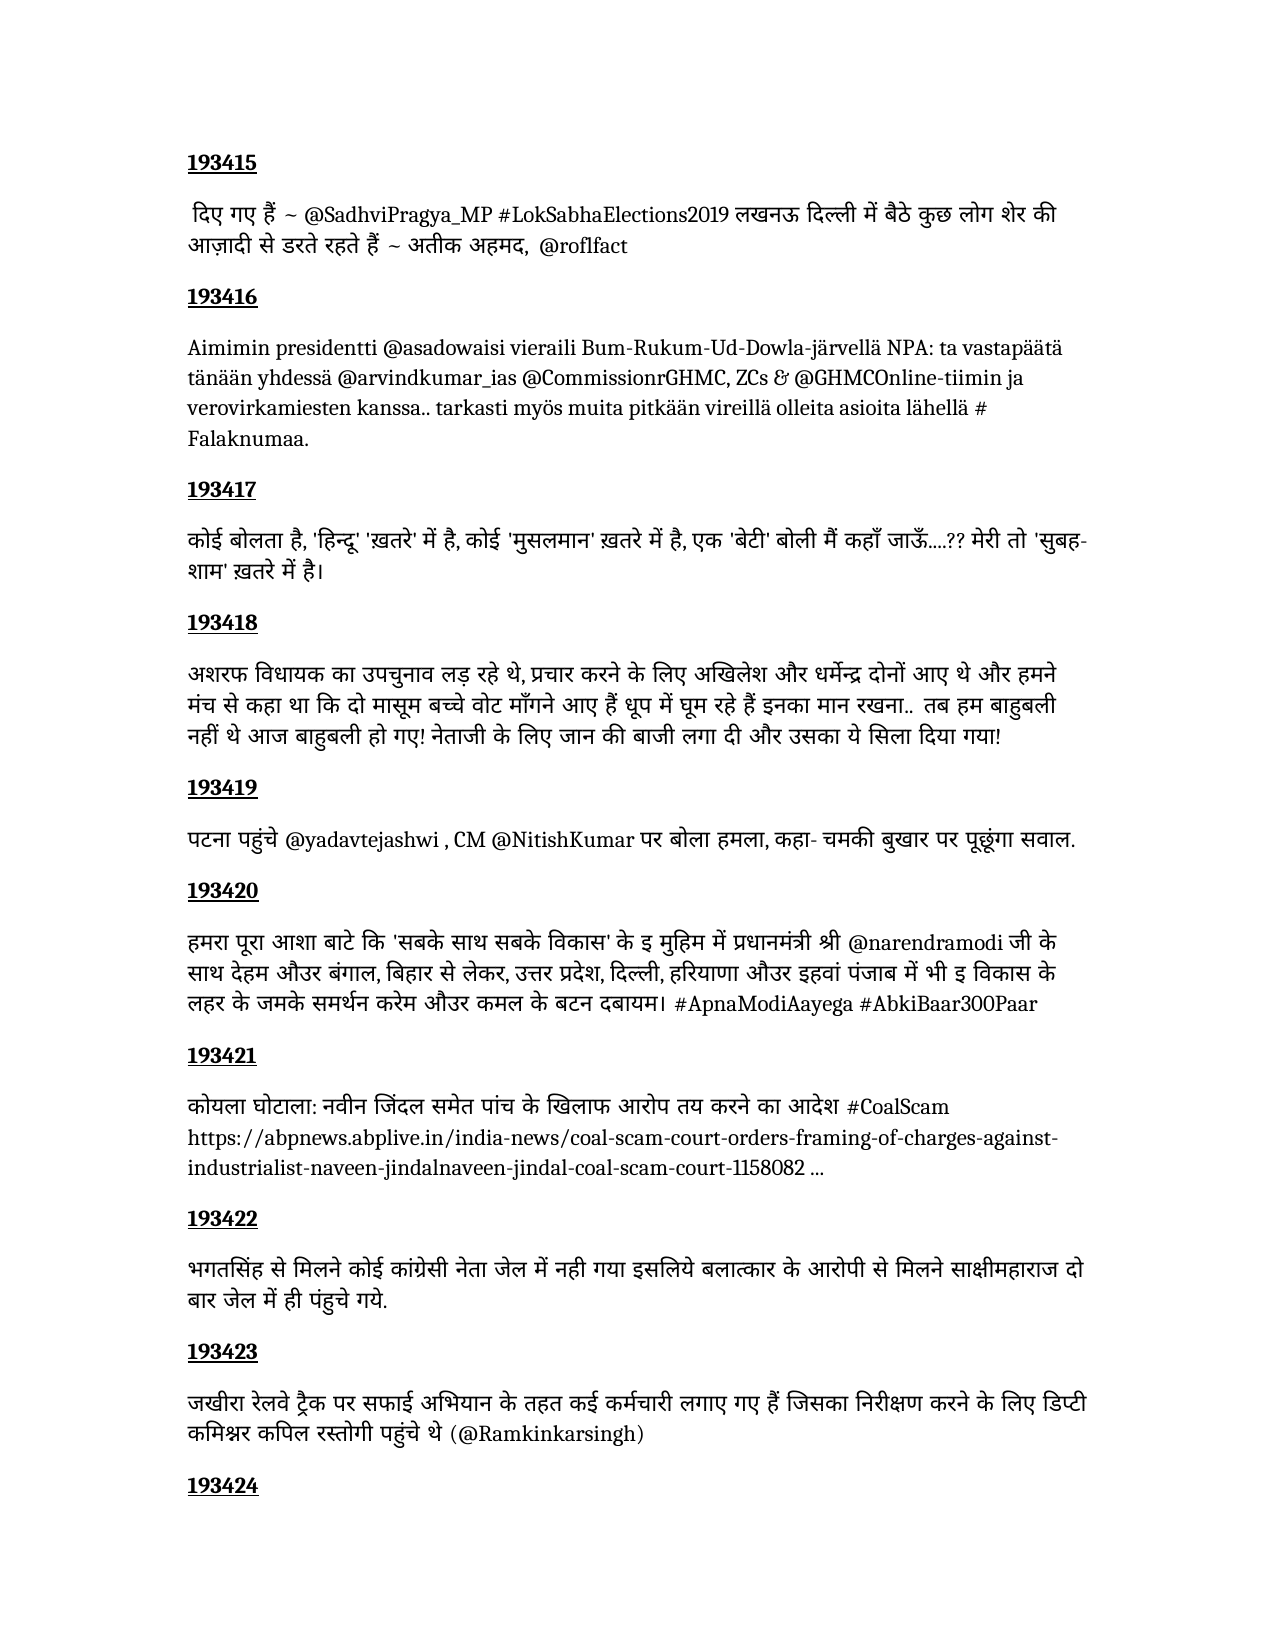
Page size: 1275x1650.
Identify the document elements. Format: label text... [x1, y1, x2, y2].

text 193415 [187, 150, 1087, 176]
text हमरा पूरा आशा बाटे कि 'सबके साथ सबके विकास' के इ मुहिम में प्रधानमंत्री श्री @narendramodi जी के साथ देहम औउर बंगाल, बिहार से लेकर, उत्तर प्रदेश, दिल्ली, हरियाणा औउर इहवां पंजाब में भी इ विकास के लहर के जमके समर्थन करेम औउर कमल के बटन दबायम। #ApnaModiAayega #AbkiBaar300Paar [187, 929, 1087, 1018]
text पटना पहुंचे @yadavtejashwi , CM @NitishKumar पर बोला हमला, कहा- चमकी बुखार पर पूछूंगा सवाल. [254, 826, 1087, 853]
text 193417 [187, 476, 1087, 503]
text अशरफ विधायक का उपचुनाव लड़ रहे थे, प्रचार करने के लिए अखिलेश और धर्मेन्द्र दोनों आए थे और हमने मंच से कहा था कि दो मासूम बच्चे वोट माँगने आए हैं धूप में घूम रहे हैं इनका मान रखना.. तब हम बाहुबली नहीं थे आज बाहुबली हो गए! नेताजी के लिए जान की बाजी लगा दी और उसका ये सिला दिया गया! [187, 661, 1087, 750]
text 193419 [187, 775, 1087, 801]
text 193418 [187, 610, 1087, 637]
text Aimimin presidentti @asadowaisi vieraili Bum-Rukum-Ud-Dowla-järvellä NPA: ta vastapäätä tänään yhdessä @arvindkumar_ias @CommissionrGHMC, ZCs & @GHMCOnline-tiimin ja verovirkamiesten kanssa.. tarkasti myös muita pitkään vireillä olleita asioita lähellä # Falaknumaa. [187, 335, 1087, 452]
text 193421 [187, 1042, 1087, 1069]
text 193416 [187, 284, 1087, 310]
text कोई बोलता है, 'हिन्दू' 'ख़तरे' में है, कोई 'मुसलमान' ख़तरे में है, एक 'बेटी' बोली मैं कहाँ जाऊँ....?? मेरी तो 'सुबह-शाम' ख़तरे में है। [187, 527, 1087, 585]
text दिए गए हैं ~ @SadhviPragya_MP #LokSabhaElections2019 लखनऊ दिल्ली में बैठे कुछ लोग शेर की आज़ादी से डरते रहते हैं ~ अतीक अहमद, @roflfact [187, 201, 1087, 259]
text 193420 [187, 878, 1087, 904]
text भगतसिंह से मिलने कोई कांग्रेसी नेता जेल में नही गया इसलिये बलात्कार के आरोपी से मिलने साक्षीमहाराज दो बार जेल में ही पंहुचे गये. [187, 1257, 1087, 1314]
text 193424 [187, 1472, 1087, 1499]
text जखीरा रेलवे ट्रैक पर सफाई अभियान के तहत कई कर्मचारी लगाए गए हैं जिसका निरीक्षण करने के लिए डिप्टी कमिश्नर कपिल रस्तोगी पहुंचे थे (@Ramkinkarsingh) [187, 1390, 1087, 1448]
text 193423 [187, 1339, 1087, 1365]
text कोयला घोटाला: नवीन जिंदल समेत पांच के खिलाफ आरोप तय करने का आदेश #CoalScam https://abpnews.abplive.in/india-news/coal-scam-court-orders-framing-of-charges-against-industrialist-naveen-jindalnaveen-jindal-coal-scam-court-1158082 ... [187, 1093, 1087, 1181]
text 193422 [187, 1206, 1087, 1232]
